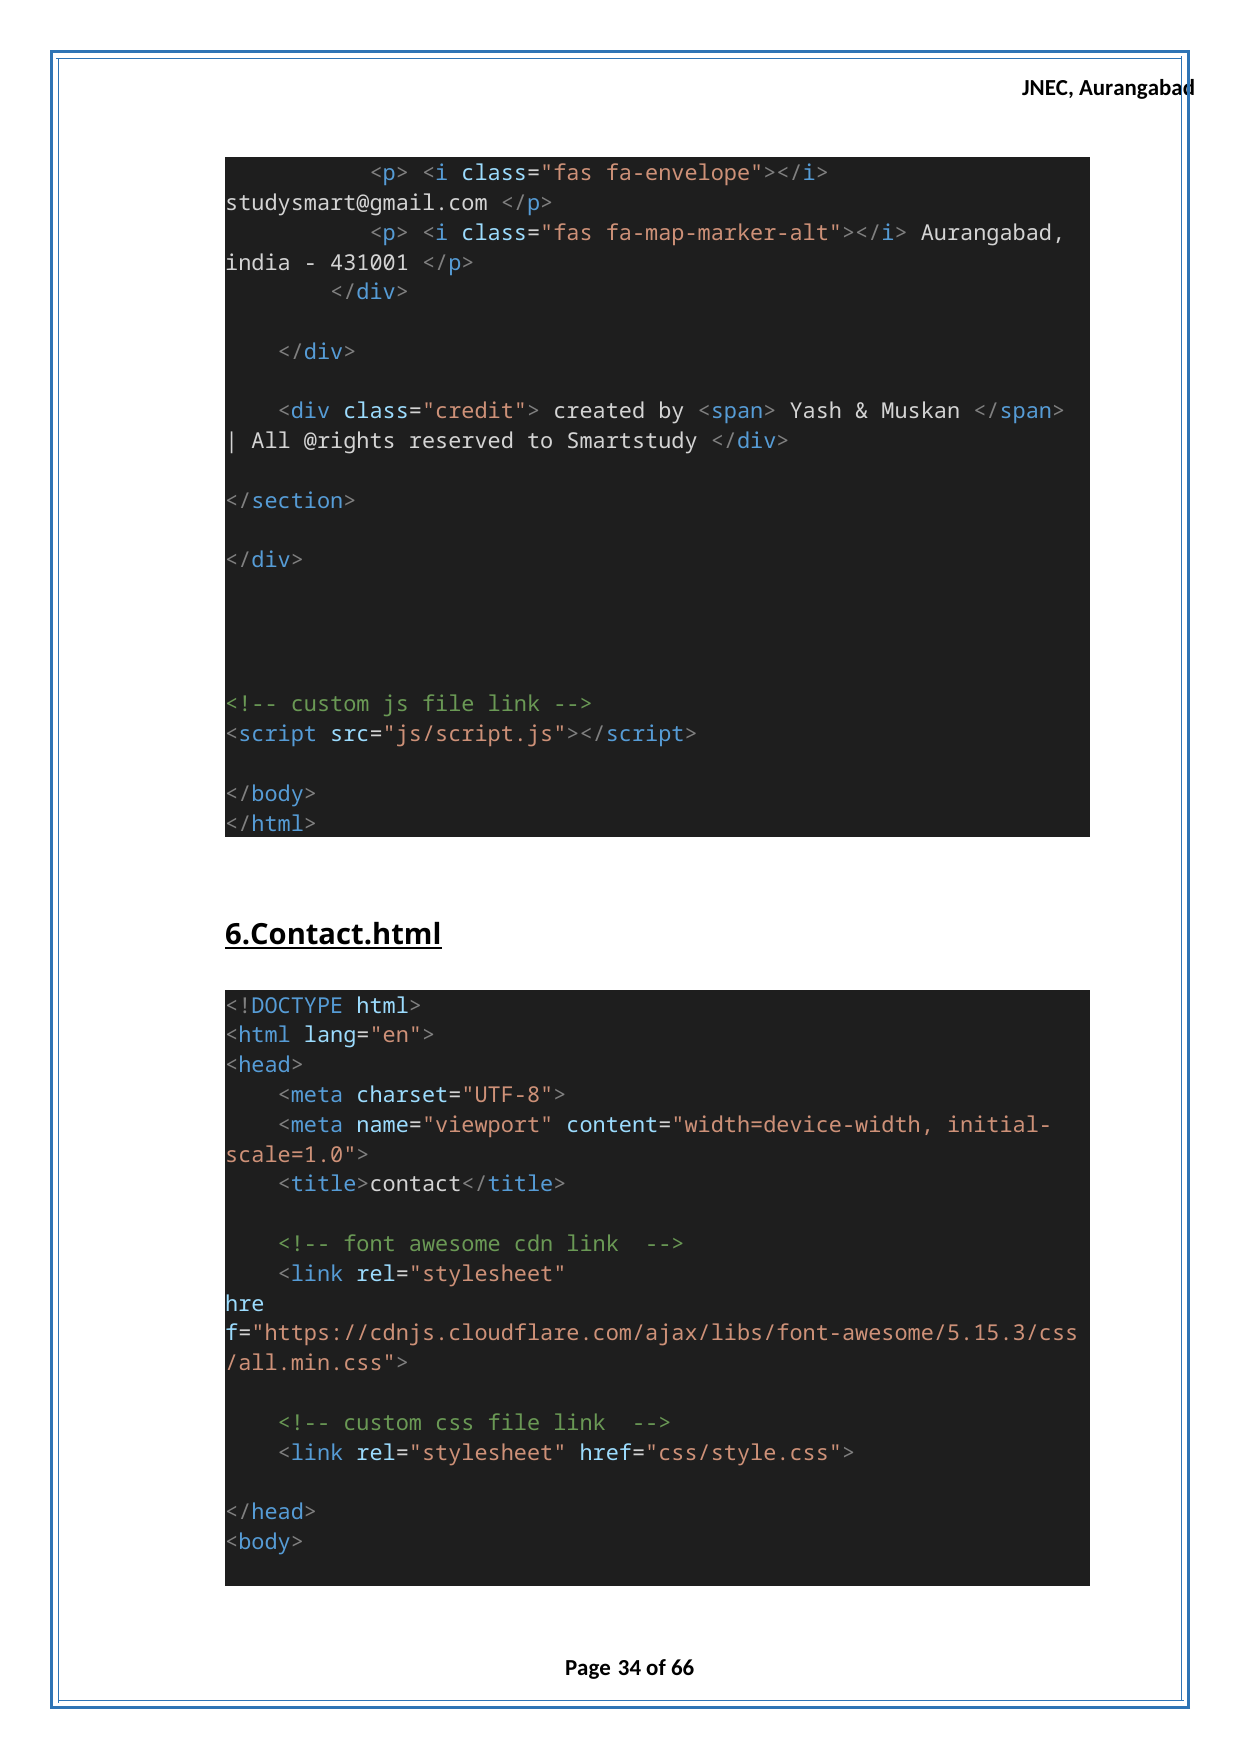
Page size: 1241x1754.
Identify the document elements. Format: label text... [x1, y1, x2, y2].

text <title>contact</title> [225, 1168, 1090, 1198]
text <div class="credit"> created by <span> Yash & Muskan </span> | All @rights reserved to Smartstudy </div> [225, 395, 1090, 455]
text </div> [225, 336, 1090, 366]
text <meta charset="UTF-8"> [225, 1079, 1090, 1109]
text <meta name="viewport" content="width=device-width, initial-scale=1.0"> [225, 1109, 1090, 1168]
text <!-- custom js file link --> [225, 688, 1090, 718]
text <link rel="stylesheet" href="css/style.css"> [225, 1437, 1090, 1466]
text <head> [225, 1049, 1090, 1079]
text <script src="js/script.js"></script> [225, 718, 1090, 748]
text </div> [225, 276, 1090, 306]
text 6.Contact.html [225, 913, 1090, 953]
text <body> [225, 1526, 1090, 1556]
text <p> <i class="fas fa-map-marker-alt"></i> Aurangabad, india - 431001 </p> [225, 217, 1090, 276]
text </head> [225, 1496, 1090, 1526]
text </div> [225, 544, 1090, 574]
text <html lang="en"> [225, 1019, 1090, 1049]
text </body> [225, 778, 1090, 808]
text </html> [225, 808, 1090, 837]
text <link rel="stylesheet" href="https://cdnjs.cloudflare.com/ajax/libs/font-awesome/5.15.3/css/all.min.css"> [225, 1258, 1090, 1377]
text <!-- font awesome cdn link --> [225, 1228, 1090, 1258]
text <!DOCTYPE html> [225, 990, 1090, 1019]
text <p> <i class="fas fa-envelope"></i> studysmart@gmail.com </p> [225, 157, 1090, 217]
text </section> [225, 485, 1090, 514]
text <!-- custom css file link --> [225, 1407, 1090, 1437]
